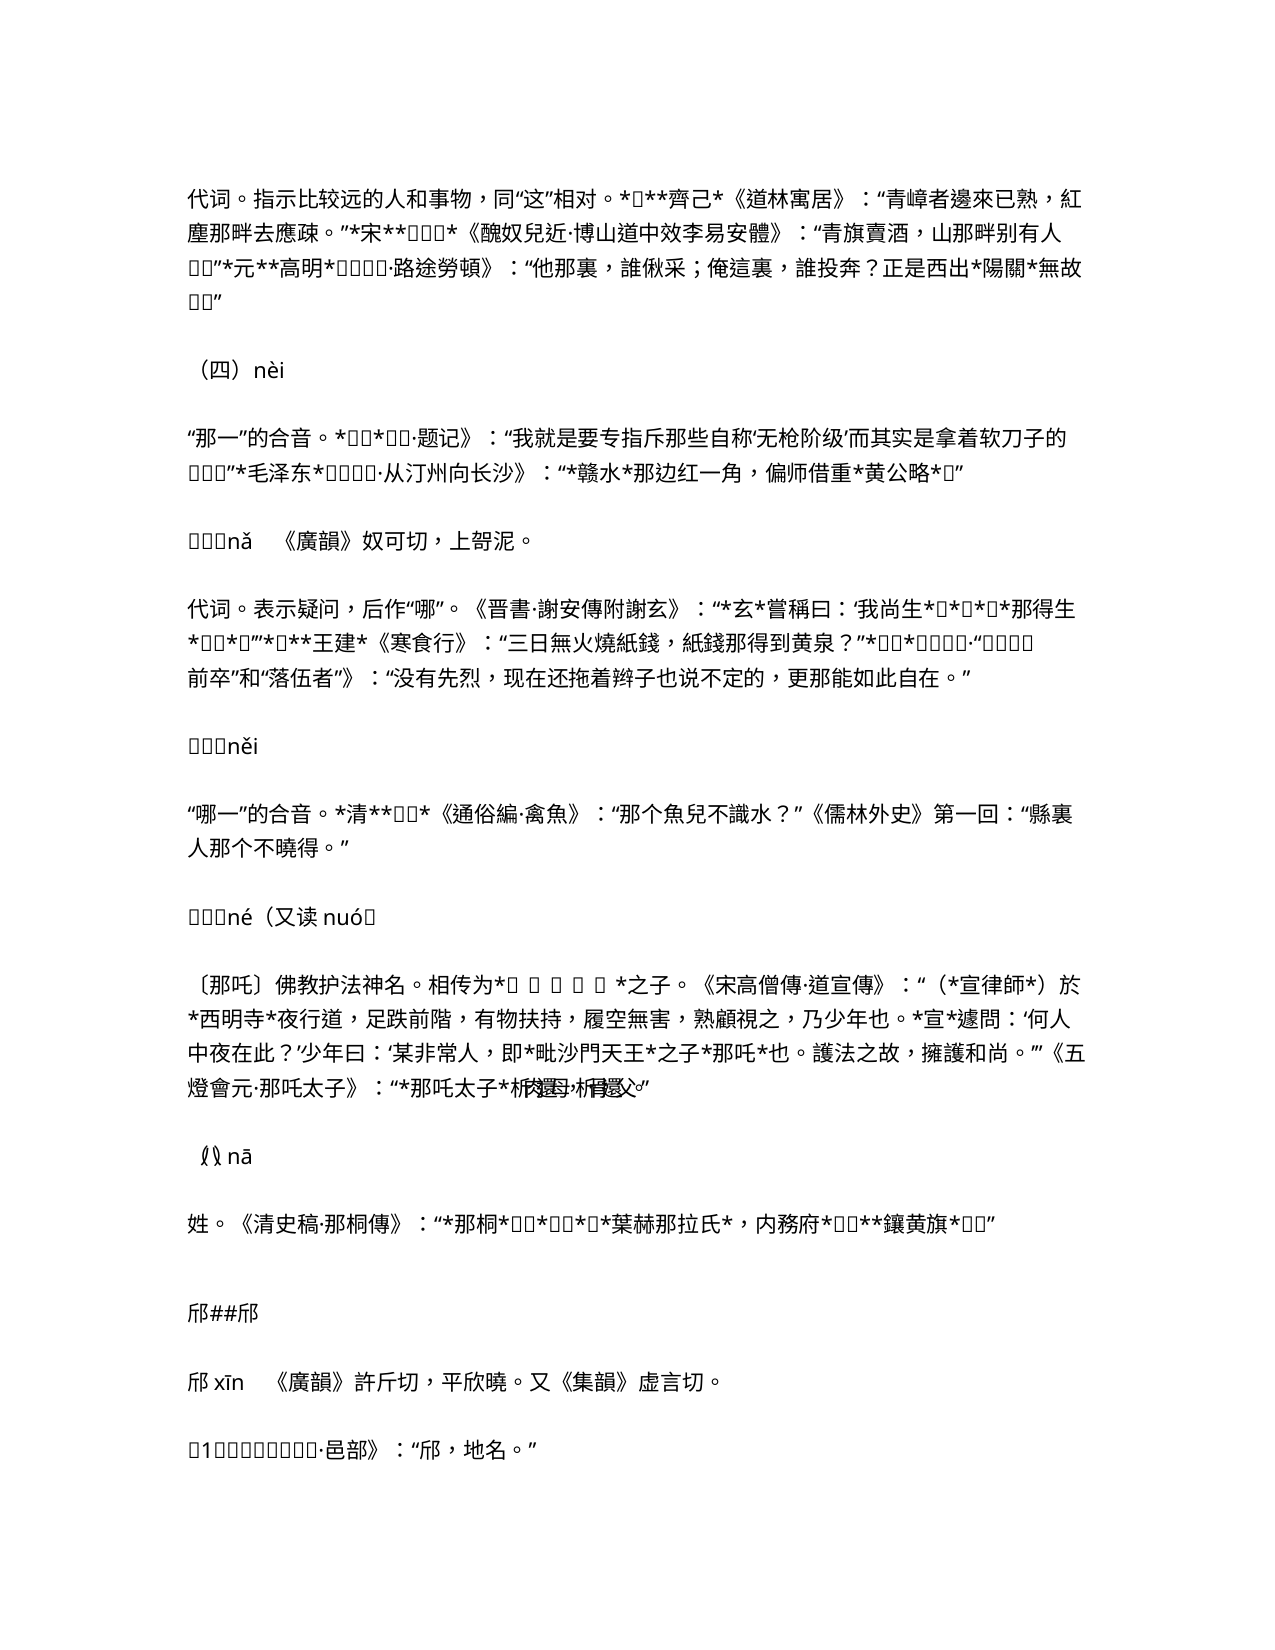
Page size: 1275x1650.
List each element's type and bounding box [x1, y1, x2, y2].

text [187, 150, 1087, 1273]
text [187, 1298, 1087, 1499]
